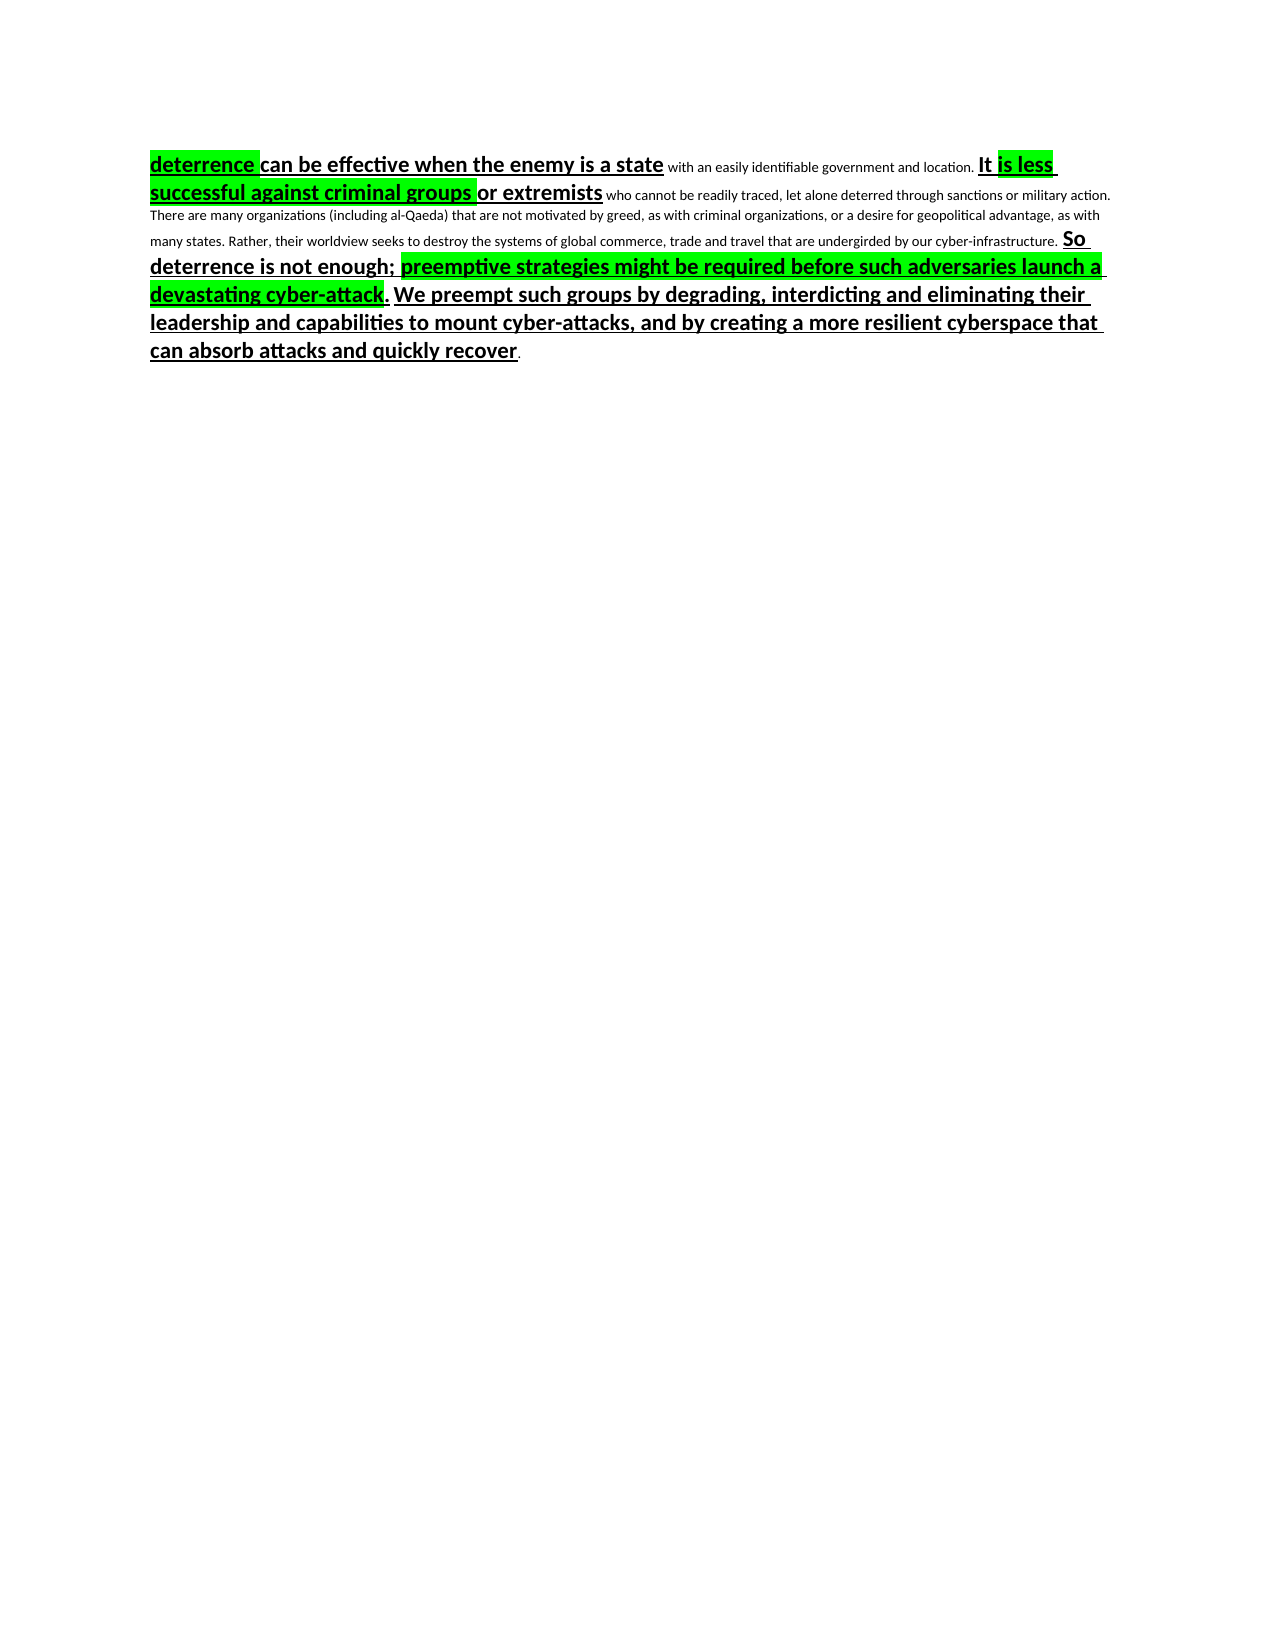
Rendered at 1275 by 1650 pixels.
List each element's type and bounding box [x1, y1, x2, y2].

text [150, 150, 1125, 364]
